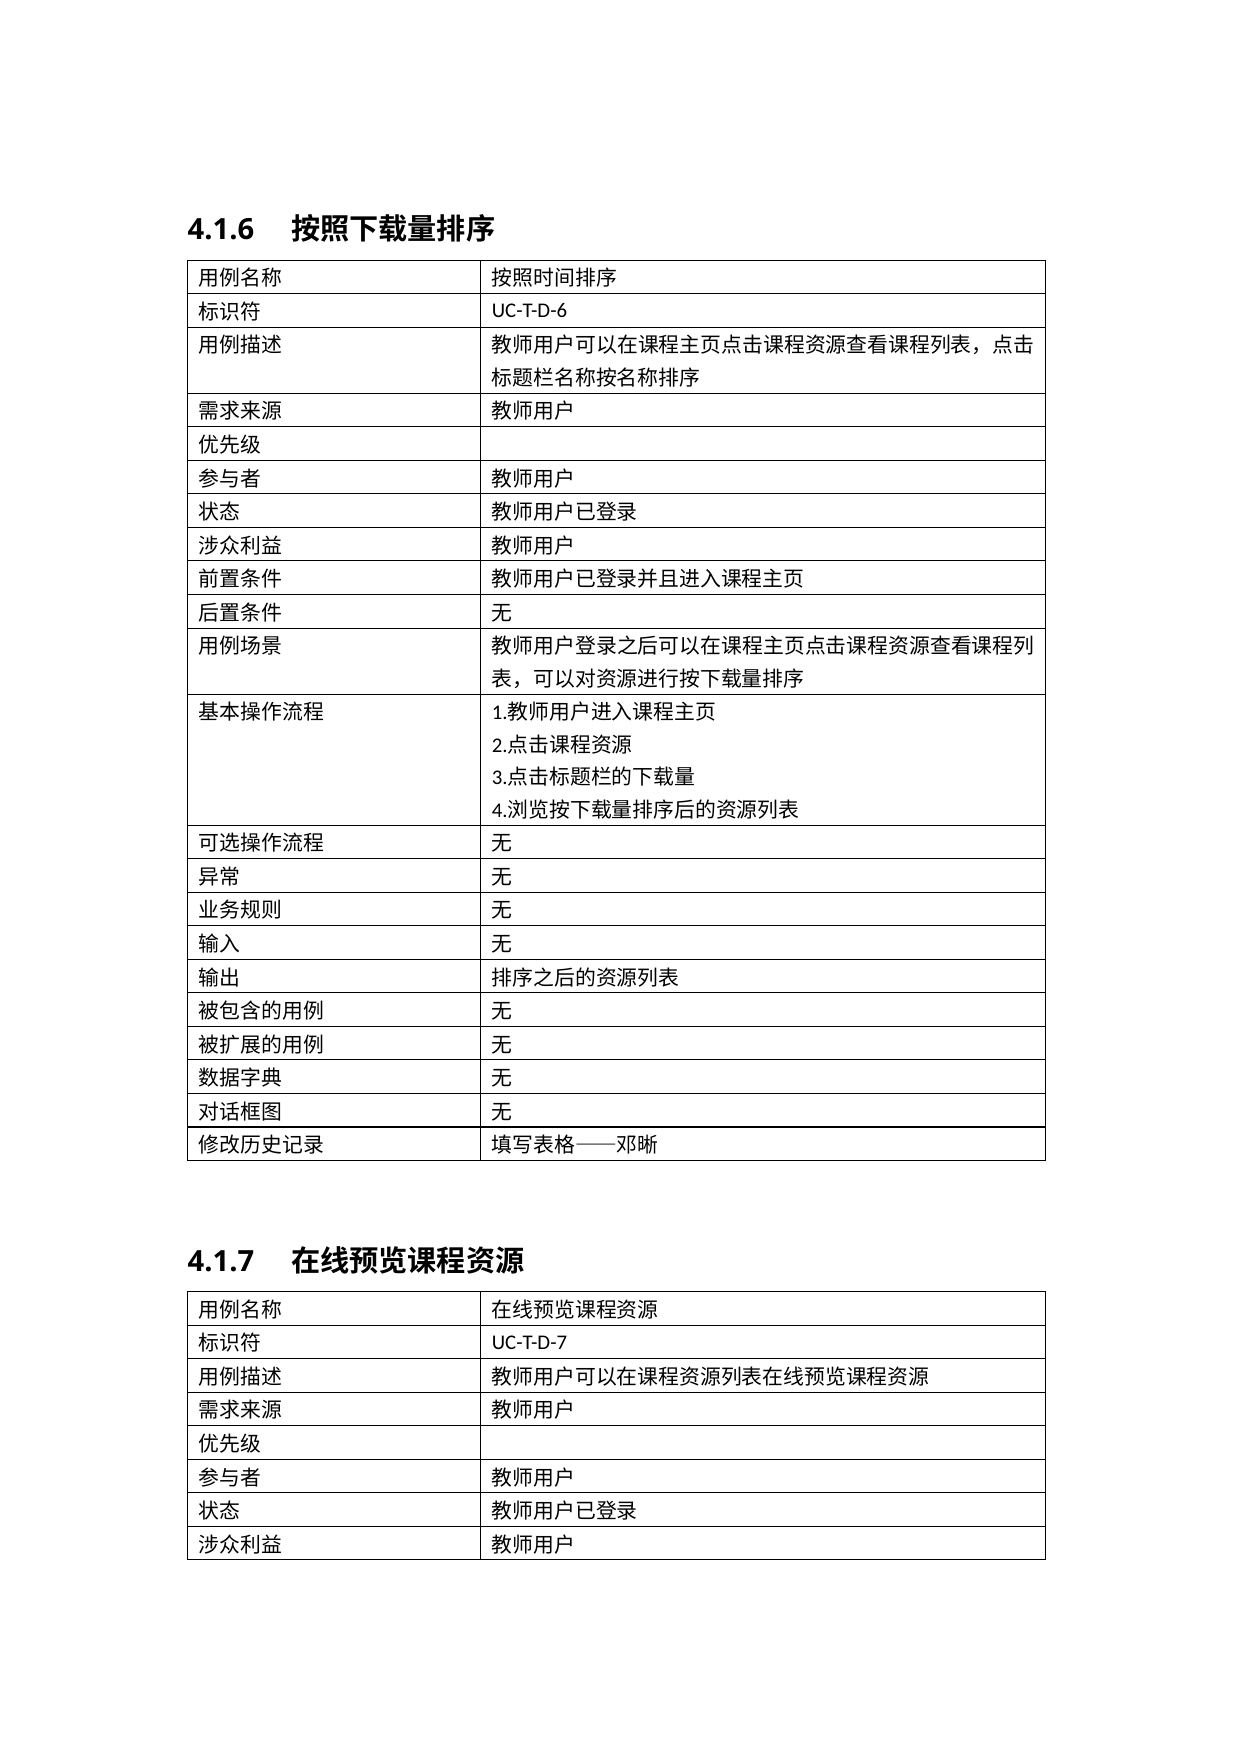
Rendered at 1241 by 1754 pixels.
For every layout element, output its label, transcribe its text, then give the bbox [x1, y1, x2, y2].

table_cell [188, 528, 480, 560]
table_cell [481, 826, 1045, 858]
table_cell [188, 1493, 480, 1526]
text 按照下载量排序 [187, 194, 1053, 259]
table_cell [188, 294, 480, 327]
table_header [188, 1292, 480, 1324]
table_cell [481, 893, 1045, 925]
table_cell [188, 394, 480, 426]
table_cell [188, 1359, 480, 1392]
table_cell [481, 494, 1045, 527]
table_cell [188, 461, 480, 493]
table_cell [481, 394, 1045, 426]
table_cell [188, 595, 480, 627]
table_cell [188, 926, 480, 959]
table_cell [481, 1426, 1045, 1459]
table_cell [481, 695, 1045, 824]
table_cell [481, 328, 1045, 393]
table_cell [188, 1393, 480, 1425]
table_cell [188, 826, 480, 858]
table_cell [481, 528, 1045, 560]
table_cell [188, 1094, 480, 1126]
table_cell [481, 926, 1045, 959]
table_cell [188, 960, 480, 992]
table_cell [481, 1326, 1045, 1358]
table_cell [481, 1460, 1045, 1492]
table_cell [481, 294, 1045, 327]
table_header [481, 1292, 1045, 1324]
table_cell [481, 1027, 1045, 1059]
text 在线预览课程资源 [187, 1226, 1053, 1291]
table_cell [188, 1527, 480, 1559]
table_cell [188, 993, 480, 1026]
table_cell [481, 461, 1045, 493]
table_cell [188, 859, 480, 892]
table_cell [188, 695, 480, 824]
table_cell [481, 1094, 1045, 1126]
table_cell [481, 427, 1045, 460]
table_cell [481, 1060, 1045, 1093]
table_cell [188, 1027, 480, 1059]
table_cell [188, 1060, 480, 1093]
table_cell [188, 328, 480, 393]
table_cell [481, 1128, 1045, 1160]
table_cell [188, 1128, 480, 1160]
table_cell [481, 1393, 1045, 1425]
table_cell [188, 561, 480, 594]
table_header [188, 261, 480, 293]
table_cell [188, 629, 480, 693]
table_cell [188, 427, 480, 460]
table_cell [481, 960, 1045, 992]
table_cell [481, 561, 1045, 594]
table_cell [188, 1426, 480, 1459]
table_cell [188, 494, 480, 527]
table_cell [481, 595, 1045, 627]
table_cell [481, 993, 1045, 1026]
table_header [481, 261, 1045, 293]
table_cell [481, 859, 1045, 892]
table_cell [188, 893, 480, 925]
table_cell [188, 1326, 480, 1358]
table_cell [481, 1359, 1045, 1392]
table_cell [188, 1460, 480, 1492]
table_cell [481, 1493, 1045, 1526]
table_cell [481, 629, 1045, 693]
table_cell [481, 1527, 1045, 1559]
